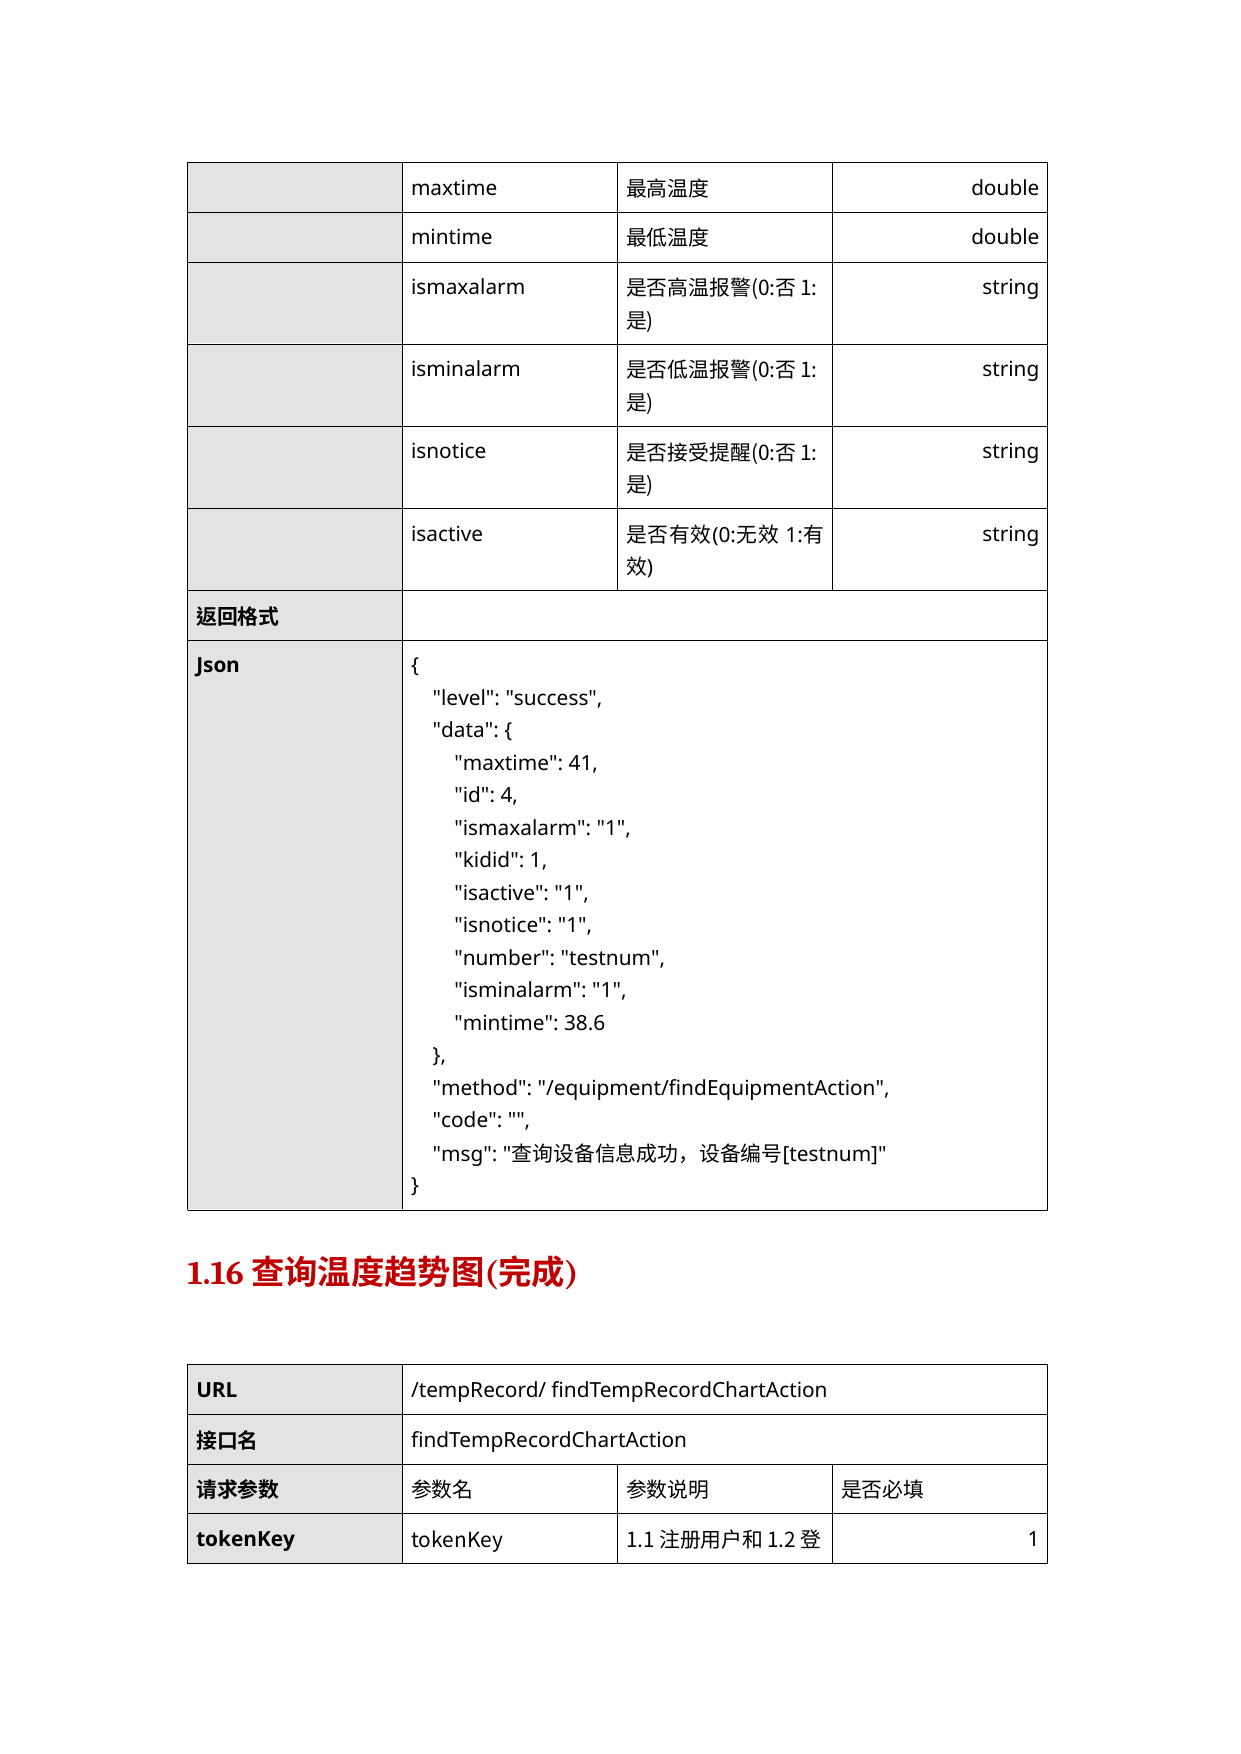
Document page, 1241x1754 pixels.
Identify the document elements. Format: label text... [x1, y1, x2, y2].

table_cell double [833, 163, 1047, 212]
table_cell 是否有效(0:无效 1:有效) [618, 509, 832, 590]
table_cell isnotice [403, 427, 617, 508]
table_cell 是否必填 [833, 1465, 1047, 1513]
table_cell 接口名 [188, 1415, 402, 1464]
table_cell { "level": "success", "data": { "maxtime": 41, "id": 4, "ismaxalarm": "1", "kidid": 1, "isactive": "1", "isnotice": "1", "number": "testnum", "isminalarm": "1", "mintime": 38.6 }, "method": "/equipment/findEquipmentAction", "code": "", "msg": "查询设备信息成功，设备编号[testnum]" } [403, 641, 1047, 1209]
table_cell string [833, 263, 1047, 343]
table_cell [188, 509, 402, 590]
table_cell 1 [833, 1514, 1047, 1563]
table_cell 最高温度 [618, 163, 832, 212]
text 1.16 查询温度趋势图(完成) [187, 1237, 1053, 1302]
table_cell 是否低温报警(0:否1:是) [618, 345, 832, 426]
table_cell double [833, 213, 1047, 261]
table_cell 请求参数 [188, 1465, 402, 1513]
table_cell 最低温度 [618, 213, 832, 261]
table_cell Json [188, 641, 402, 1209]
table_cell 是否高温报警(0:否1:是) [618, 263, 832, 343]
table_cell [188, 163, 402, 212]
table_header /tempRecord/ findTempRecordChartAction [403, 1365, 1047, 1414]
table_cell findTempRecordChartAction [403, 1415, 1047, 1464]
table_cell string [833, 509, 1047, 590]
table_cell [188, 345, 402, 426]
table_cell mintime [403, 213, 617, 261]
table_cell string [833, 345, 1047, 426]
table_cell isactive [403, 509, 617, 590]
table_cell 返回格式 [188, 591, 402, 640]
table_cell 1.1注册用户和1.2登录用户返回用户的tokenKey [618, 1514, 832, 1563]
table_cell ismaxalarm [403, 263, 617, 343]
table_cell tokenKey [188, 1514, 402, 1563]
table_cell [403, 591, 1047, 640]
table_cell maxtime [403, 163, 617, 212]
table_cell [188, 213, 402, 261]
table_cell 参数说明 [618, 1465, 832, 1513]
table_cell isminalarm [403, 345, 617, 426]
table_cell 是否接受提醒(0:否1:是) [618, 427, 832, 508]
table_cell [188, 263, 402, 343]
table_header URL [188, 1365, 402, 1414]
table_cell string [833, 427, 1047, 508]
table_cell tokenKey [403, 1514, 617, 1563]
table_cell 参数名 [403, 1465, 617, 1513]
table_cell [188, 427, 402, 508]
